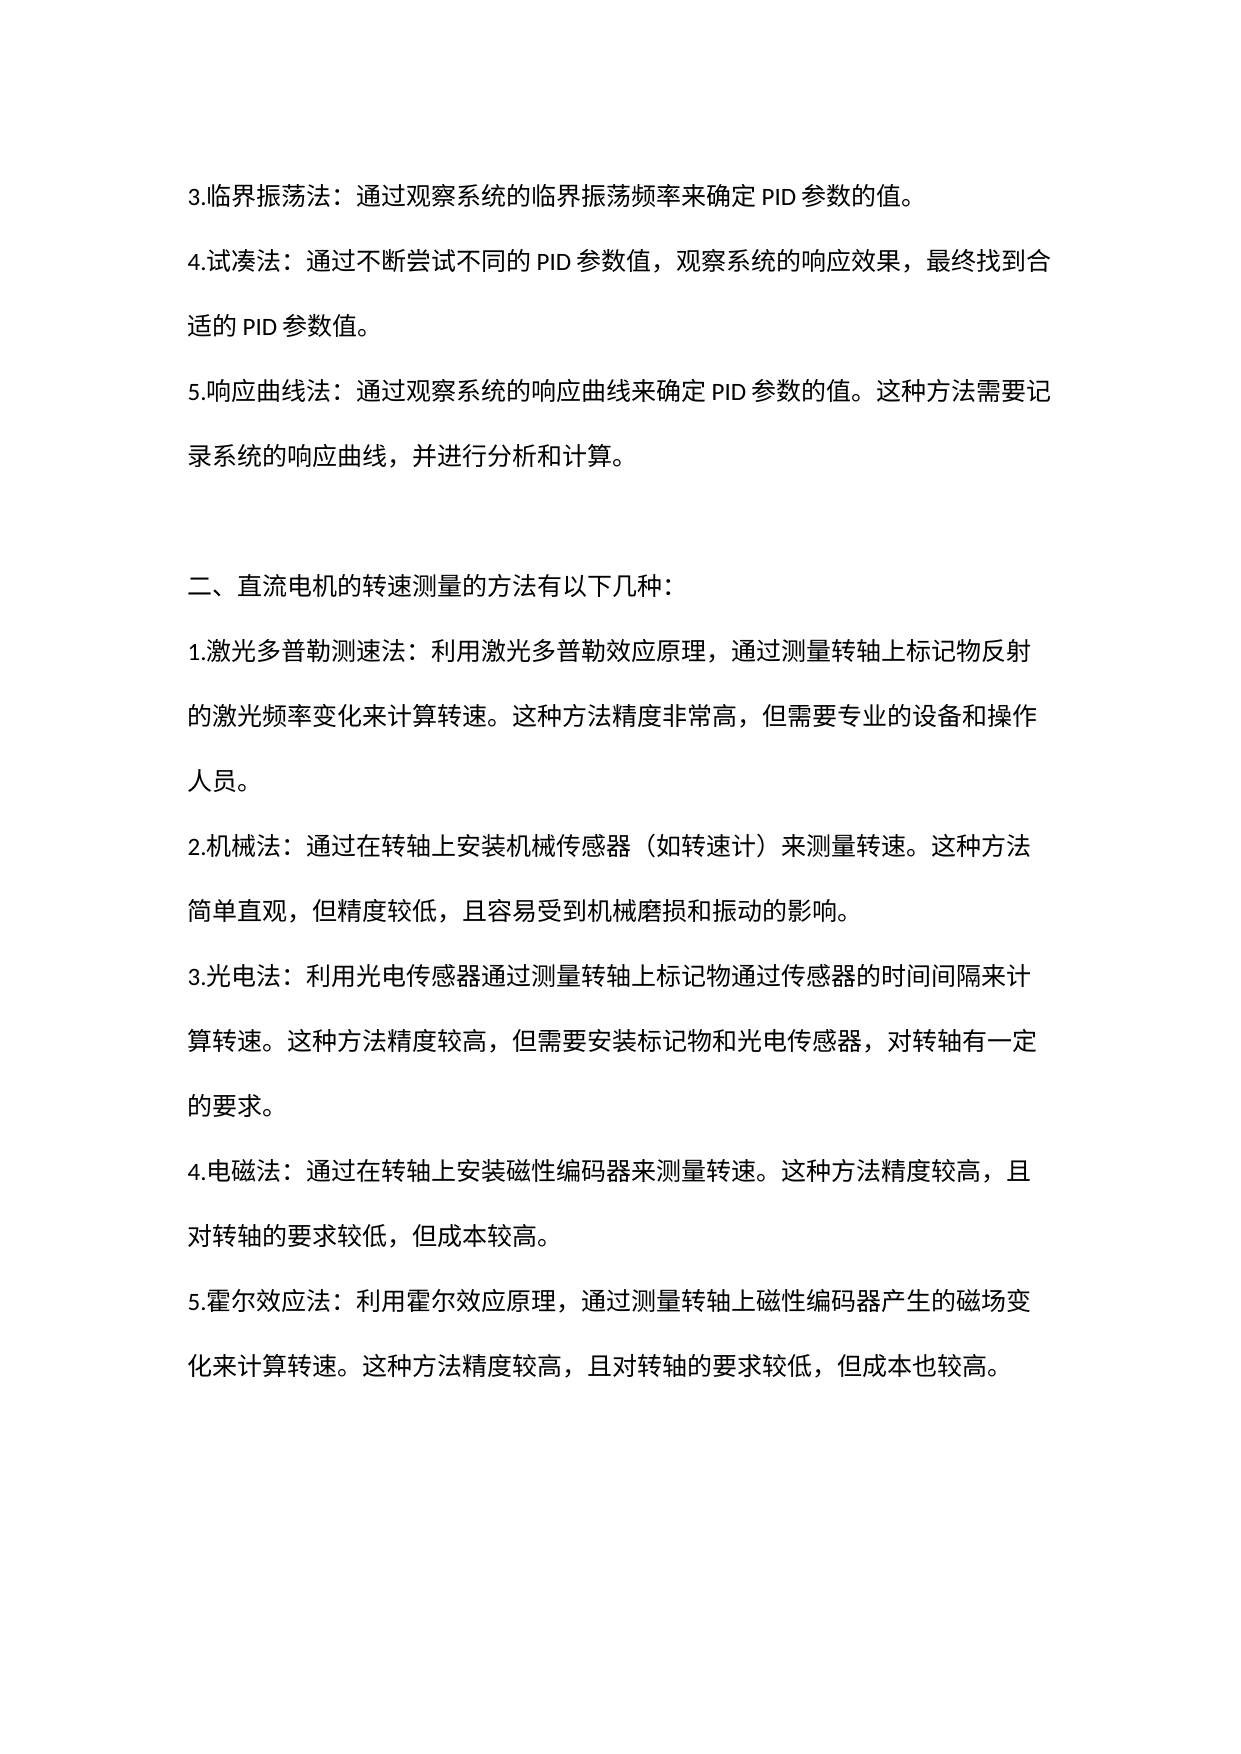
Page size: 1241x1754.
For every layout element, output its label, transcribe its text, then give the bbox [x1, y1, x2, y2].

text 1.激光多普勒测速法：利用激光多普勒效应原理，通过测量转轴上标记物反射的激光频率变化来计算转速。这种方法精度非常高，但需要专业的设备和操作人员。 [187, 617, 1053, 812]
text 5.响应曲线法：通过观察系统的响应曲线来确定PID参数的值。这种方法需要记录系统的响应曲线，并进行分析和计算。 [187, 357, 1053, 487]
text 4.电磁法：通过在转轴上安装磁性编码器来测量转速。这种方法精度较高，且对转轴的要求较低，但成本较高。 [187, 1137, 1053, 1267]
text 2.机械法：通过在转轴上安装机械传感器（如转速计）来测量转速。这种方法简单直观，但精度较低，且容易受到机械磨损和振动的影响。 [187, 812, 1053, 942]
text 二、直流电机的转速测量的方法有以下几种： [187, 552, 1053, 617]
text 4.试凑法：通过不断尝试不同的PID参数值，观察系统的响应效果，最终找到合适的PID参数值。 [187, 227, 1053, 357]
text 5.霍尔效应法：利用霍尔效应原理，通过测量转轴上磁性编码器产生的磁场变化来计算转速。这种方法精度较高，且对转轴的要求较低，但成本也较高。 [187, 1267, 1053, 1397]
text 3.临界振荡法：通过观察系统的临界振荡频率来确定PID参数的值。 [187, 162, 1053, 227]
text 3.光电法：利用光电传感器通过测量转轴上标记物通过传感器的时间间隔来计算转速。这种方法精度较高，但需要安装标记物和光电传感器，对转轴有一定的要求。 [187, 942, 1053, 1137]
